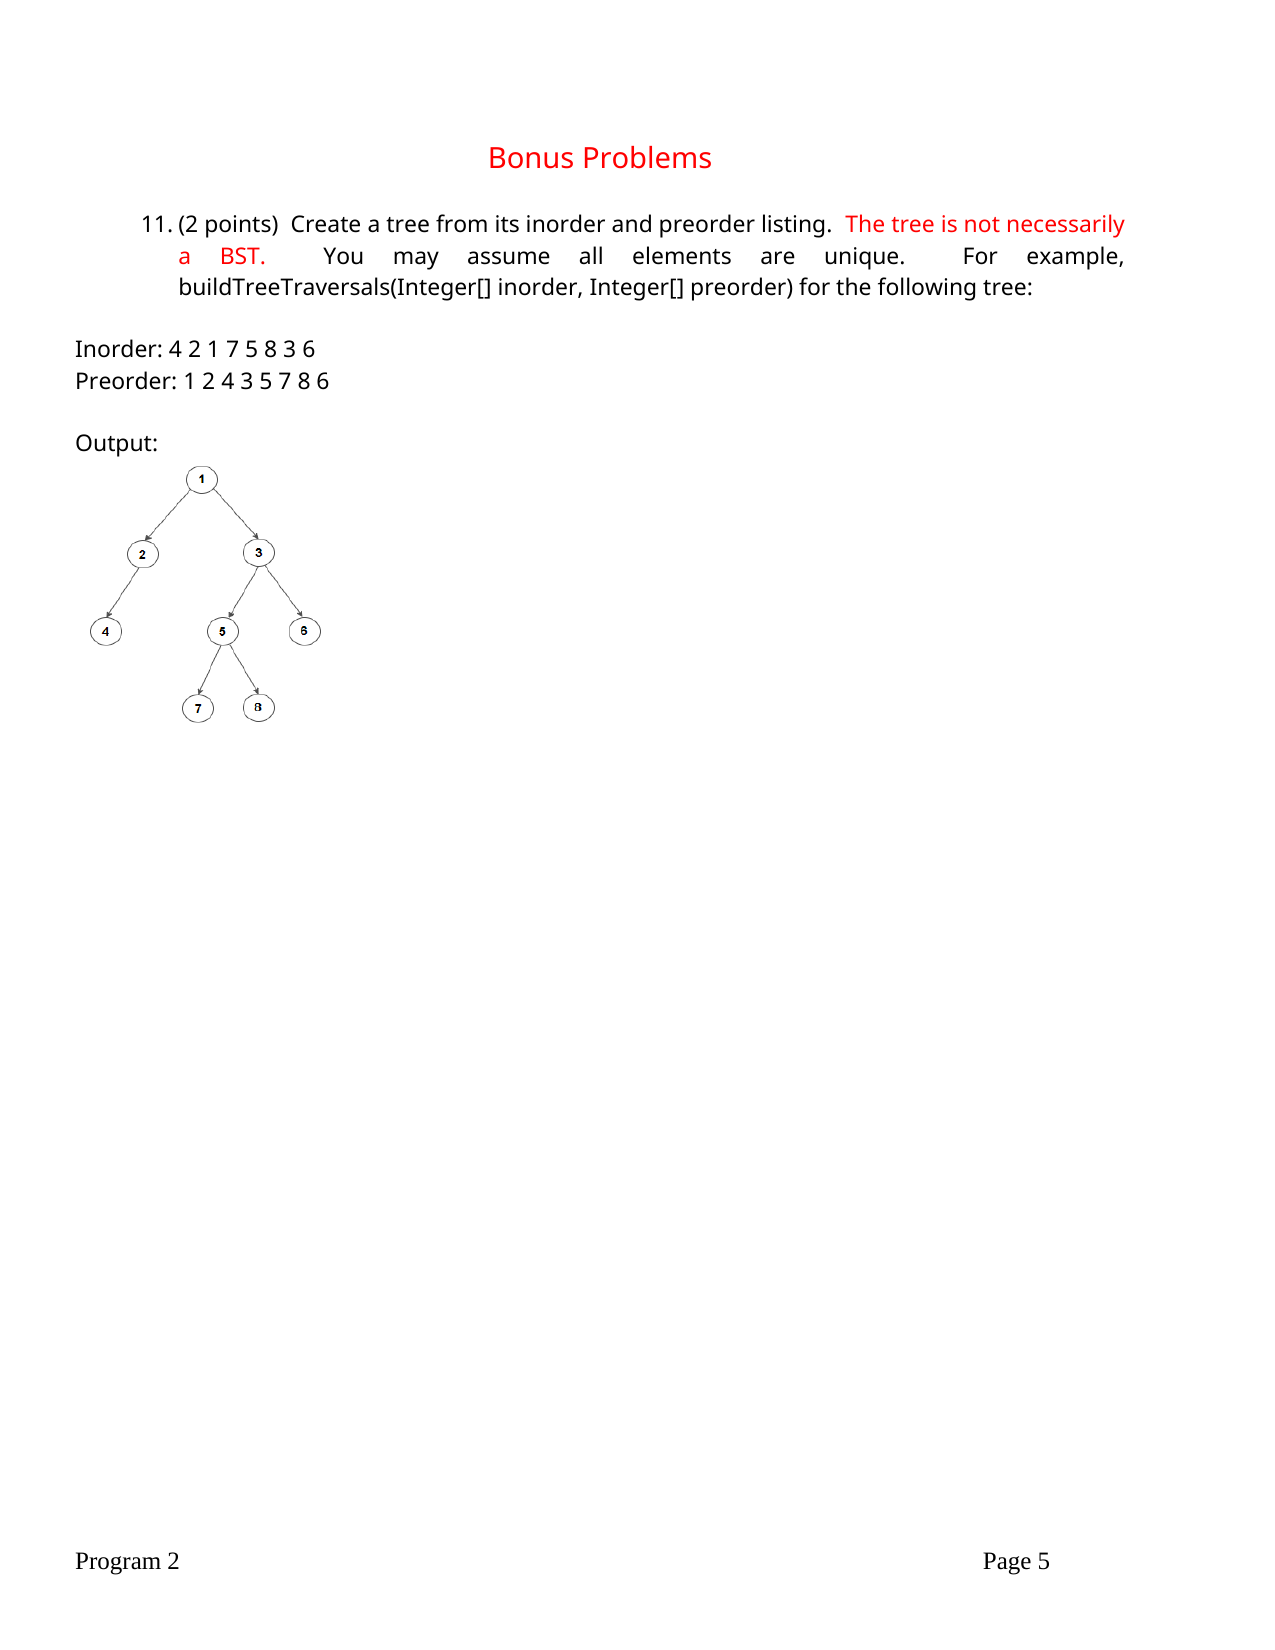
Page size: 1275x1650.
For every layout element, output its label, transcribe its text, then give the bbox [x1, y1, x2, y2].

picture [75, 458, 335, 735]
list (2 points) Create a tree from its inorder and preorder listing. The tree is not necessarily a BST. You may assume all elements are unique. For example, buildTreeTraversals(Integer[] inorder, Integer[] preorder) for the following tree: [141, 208, 1125, 302]
text Output: [75, 427, 1125, 458]
text Bonus Problems [75, 137, 1125, 177]
text Preorder: 1 2 4 3 5 7 8 6 [75, 365, 1125, 396]
text Inorder: 4 2 1 7 5 8 3 6 [75, 333, 1125, 365]
